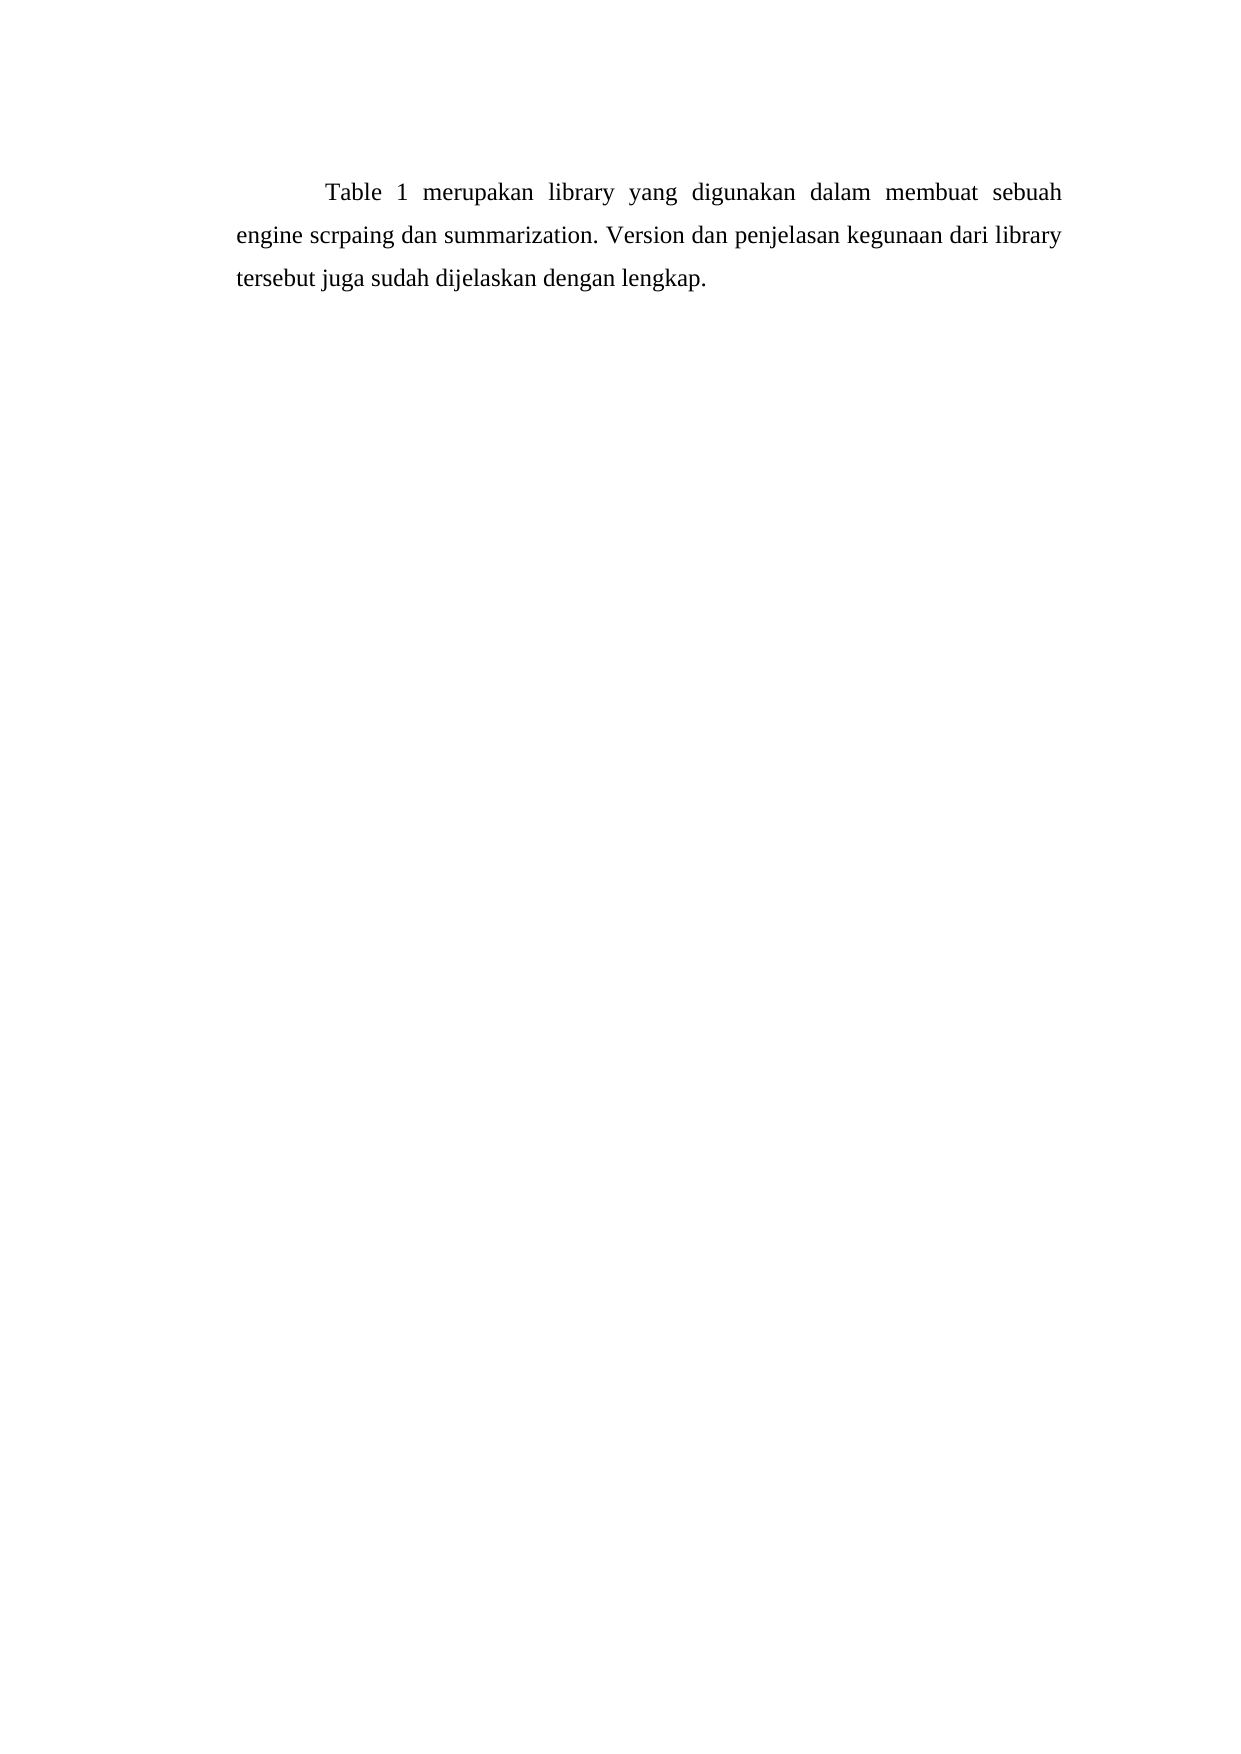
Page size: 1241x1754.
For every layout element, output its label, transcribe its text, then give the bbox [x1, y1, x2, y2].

text Table 1 merupakan library yang digunakan dalam membuat sebuah engine scrpaing dan summarization. Version dan penjelasan kegunaan dari library tersebut juga sudah dijelaskan dengan lengkap. [236, 177, 1063, 292]
